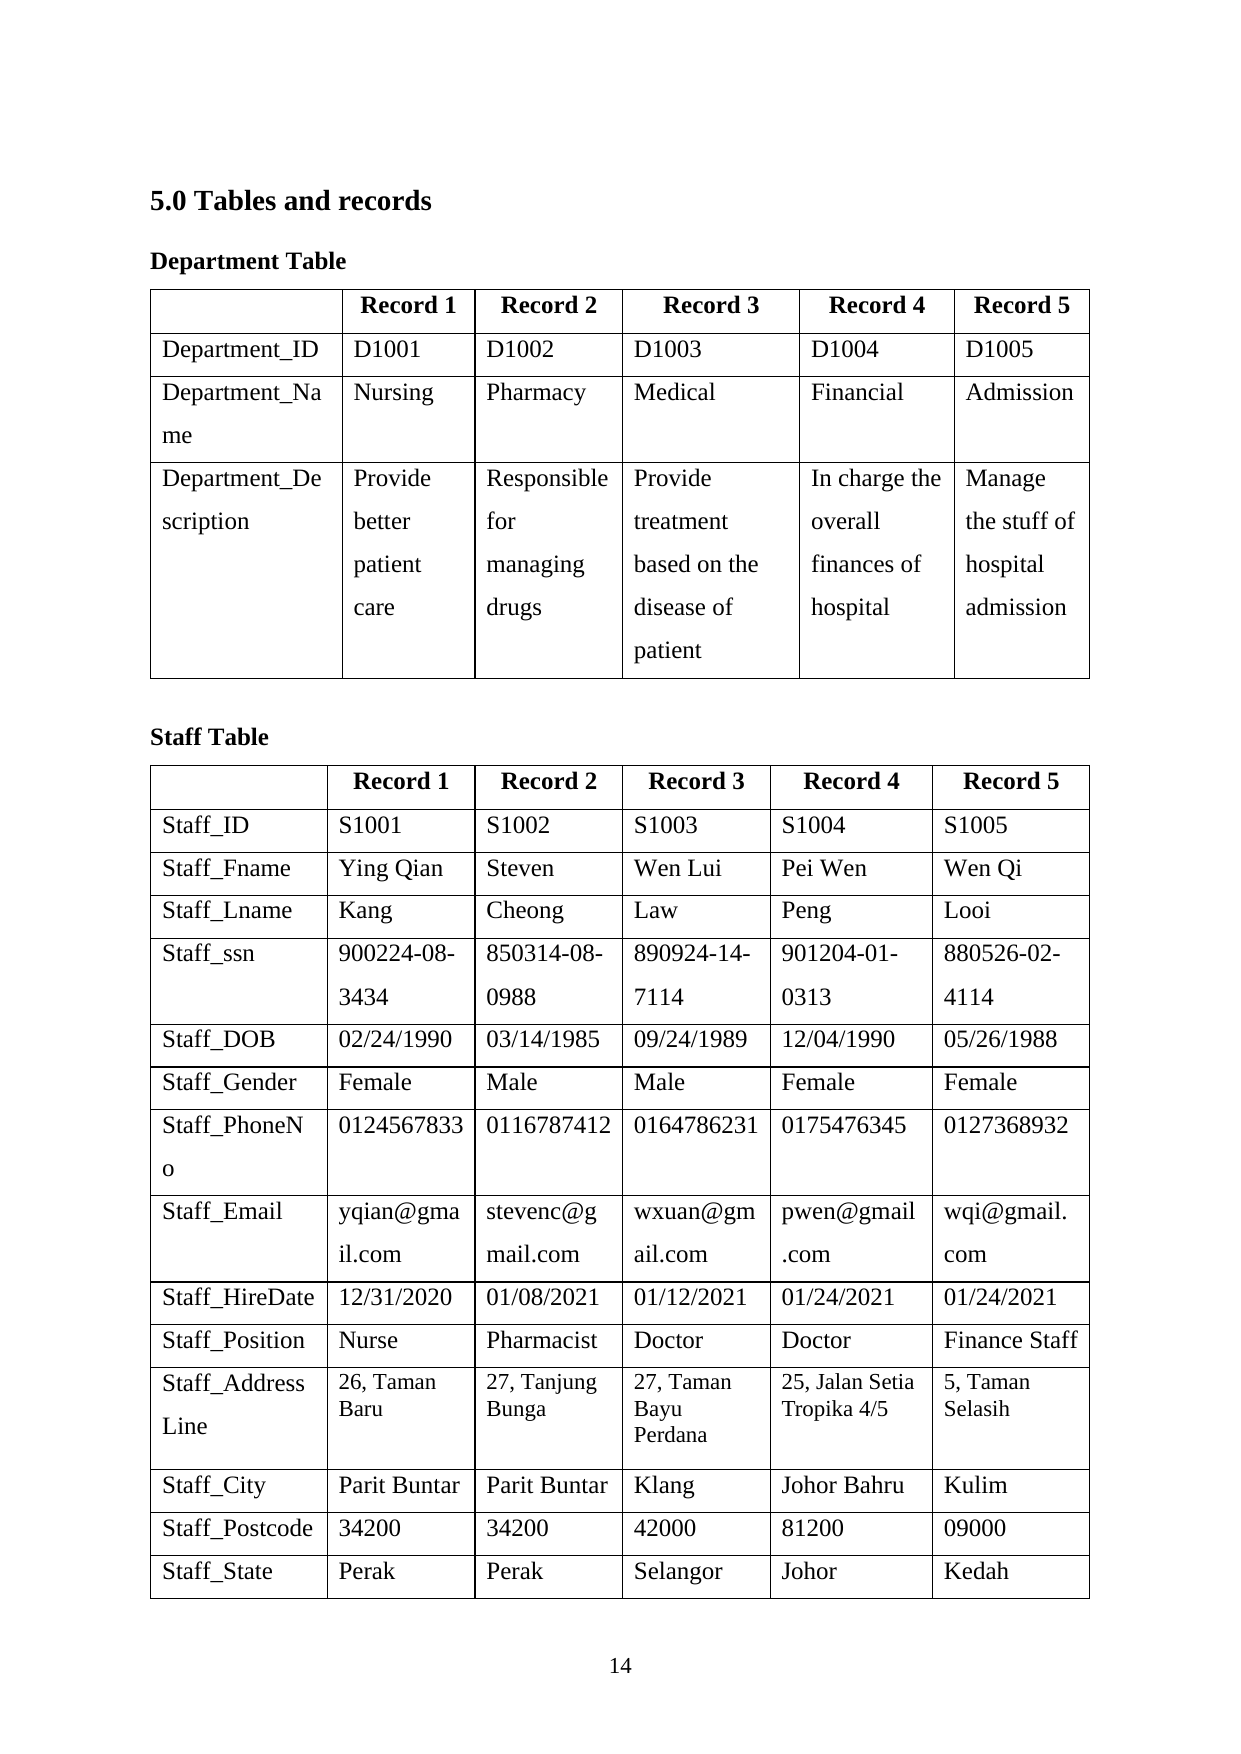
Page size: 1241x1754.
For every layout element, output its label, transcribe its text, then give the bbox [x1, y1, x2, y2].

table_cell wqi@gmail.com [933, 1196, 1089, 1281]
table_cell Male [476, 1068, 622, 1109]
table_header Record 5 [955, 290, 1089, 333]
table_cell 34200 [476, 1513, 622, 1555]
table_cell 34200 [328, 1513, 474, 1555]
table_cell 01/24/2021 [933, 1283, 1089, 1324]
table_cell S1004 [771, 810, 932, 852]
table_cell In charge the overall finances of hospital [800, 463, 954, 677]
table_cell Law [623, 896, 770, 937]
table_cell Admission [955, 377, 1089, 462]
table_cell Staff_Fname [151, 853, 327, 894]
table_cell 01/08/2021 [476, 1283, 622, 1324]
table_cell Kulim [933, 1470, 1089, 1512]
table_cell Perak [476, 1556, 622, 1598]
table_cell Cheong [476, 896, 622, 937]
subtitle 5.0 Tables and records [150, 183, 1090, 217]
table_cell 05/26/1988 [933, 1025, 1089, 1066]
table_cell Finance Staff [933, 1325, 1089, 1367]
table_cell Medical [623, 377, 799, 462]
table_header Record 1 [343, 290, 474, 333]
table_header Record 2 [476, 290, 622, 333]
table_cell 09000 [933, 1513, 1089, 1555]
table_cell 850314-08-0988 [476, 939, 622, 1023]
table_cell Pharmacy [476, 377, 622, 462]
table_cell Nurse [328, 1325, 474, 1367]
table_cell Wen Qi [933, 853, 1089, 894]
table_cell 27, Tanjung Bunga [476, 1368, 622, 1469]
table_cell Klang [623, 1470, 770, 1512]
table_cell yqian@gmail.com [328, 1196, 474, 1281]
table_cell D1003 [623, 334, 799, 376]
table_cell Provide treatment based on the disease of patient [623, 463, 799, 677]
table_cell Staff_Position [151, 1325, 327, 1367]
table_cell S1003 [623, 810, 770, 852]
table_cell Female [328, 1068, 474, 1109]
table_cell Female [771, 1068, 932, 1109]
table_cell 890924-14-7114 [623, 939, 770, 1023]
table_cell 901204-01-0313 [771, 939, 932, 1023]
table_cell D1004 [800, 334, 954, 376]
table_cell 26, Taman Baru [328, 1368, 474, 1469]
table_cell Staff_State [151, 1556, 327, 1598]
table_cell S1005 [933, 810, 1089, 852]
table_cell pwen@gmail.com [771, 1196, 932, 1281]
table_cell Staff_PhoneNo [151, 1110, 327, 1195]
table_cell Johor [771, 1556, 932, 1598]
table_cell Staff_Lname [151, 896, 327, 937]
table_cell Responsible for managing drugs [476, 463, 622, 677]
table_cell Parit Buntar [328, 1470, 474, 1512]
table_header [151, 290, 342, 333]
table_header Record 4 [800, 290, 954, 333]
table_cell 01/12/2021 [623, 1283, 770, 1324]
table_cell D1001 [343, 334, 474, 376]
table_cell Staff_AddressLine [151, 1368, 327, 1469]
table_cell Looi [933, 896, 1089, 937]
table_cell 12/31/2020 [328, 1283, 474, 1324]
table_cell Staff_DOB [151, 1025, 327, 1066]
table_cell Staff_City [151, 1470, 327, 1512]
table_header Record 2 [476, 766, 622, 809]
table_cell D1005 [955, 334, 1089, 376]
table_header Record 1 [328, 766, 474, 809]
table_cell Wen Lui [623, 853, 770, 894]
table_header Record 3 [623, 766, 770, 809]
table_cell Kedah [933, 1556, 1089, 1598]
table_cell Staff_ID [151, 810, 327, 852]
table_cell Staff_HireDate [151, 1283, 327, 1324]
table_cell Staff_Email [151, 1196, 327, 1281]
table_cell 12/04/1990 [771, 1025, 932, 1066]
table_cell 03/14/1985 [476, 1025, 622, 1066]
table_header [151, 766, 327, 809]
table_cell 0175476345 [771, 1110, 932, 1195]
text Staff Table [150, 722, 1090, 750]
table_cell Financial [800, 377, 954, 462]
table_cell Kang [328, 896, 474, 937]
table_cell Doctor [623, 1325, 770, 1367]
table_cell 880526-02-4114 [933, 939, 1089, 1023]
table_cell Nursing [343, 377, 474, 462]
text Department Table [150, 246, 1090, 274]
table_cell Staff_Postcode [151, 1513, 327, 1555]
table_cell S1001 [328, 810, 474, 852]
table_cell 42000 [623, 1513, 770, 1555]
table_cell 02/24/1990 [328, 1025, 474, 1066]
table_cell Department_Description [151, 463, 342, 677]
table_cell Parit Buntar [476, 1470, 622, 1512]
table_cell Male [623, 1068, 770, 1109]
table_cell 0164786231 [623, 1110, 770, 1195]
table_cell 27, Taman Bayu Perdana [623, 1368, 770, 1469]
table_cell 09/24/1989 [623, 1025, 770, 1066]
table_cell 25, Jalan Setia Tropika 4/5 [771, 1368, 932, 1469]
table_cell Staff_ssn [151, 939, 327, 1023]
table_cell wxuan@gmail.com [623, 1196, 770, 1281]
table_cell Selangor [623, 1556, 770, 1598]
table_cell 0127368932 [933, 1110, 1089, 1195]
table_cell D1002 [476, 334, 622, 376]
table_cell Department_Name [151, 377, 342, 462]
table_header Record 4 [771, 766, 932, 809]
table_cell Johor Bahru [771, 1470, 932, 1512]
table_cell Staff_Gender [151, 1068, 327, 1109]
table_cell Pharmacist [476, 1325, 622, 1367]
table_cell Doctor [771, 1325, 932, 1367]
table_cell 5, Taman Selasih [933, 1368, 1089, 1469]
table_cell Steven [476, 853, 622, 894]
table_cell Manage the stuff of hospital admission [955, 463, 1089, 677]
table_cell Female [933, 1068, 1089, 1109]
table_cell Perak [328, 1556, 474, 1598]
table_header Record 5 [933, 766, 1089, 809]
table_header Record 3 [623, 290, 799, 333]
table_cell 81200 [771, 1513, 932, 1555]
table_cell Department_ID [151, 334, 342, 376]
table_cell Ying Qian [328, 853, 474, 894]
table_cell S1002 [476, 810, 622, 852]
table_cell 01/24/2021 [771, 1283, 932, 1324]
table_cell Provide better patient care [343, 463, 474, 677]
table_cell stevenc@gmail.com [476, 1196, 622, 1281]
table_cell 0116787412 [476, 1110, 622, 1195]
table_cell 900224-08-3434 [328, 939, 474, 1023]
table_cell 0124567833 [328, 1110, 474, 1195]
table_cell Peng [771, 896, 932, 937]
table_cell Pei Wen [771, 853, 932, 894]
